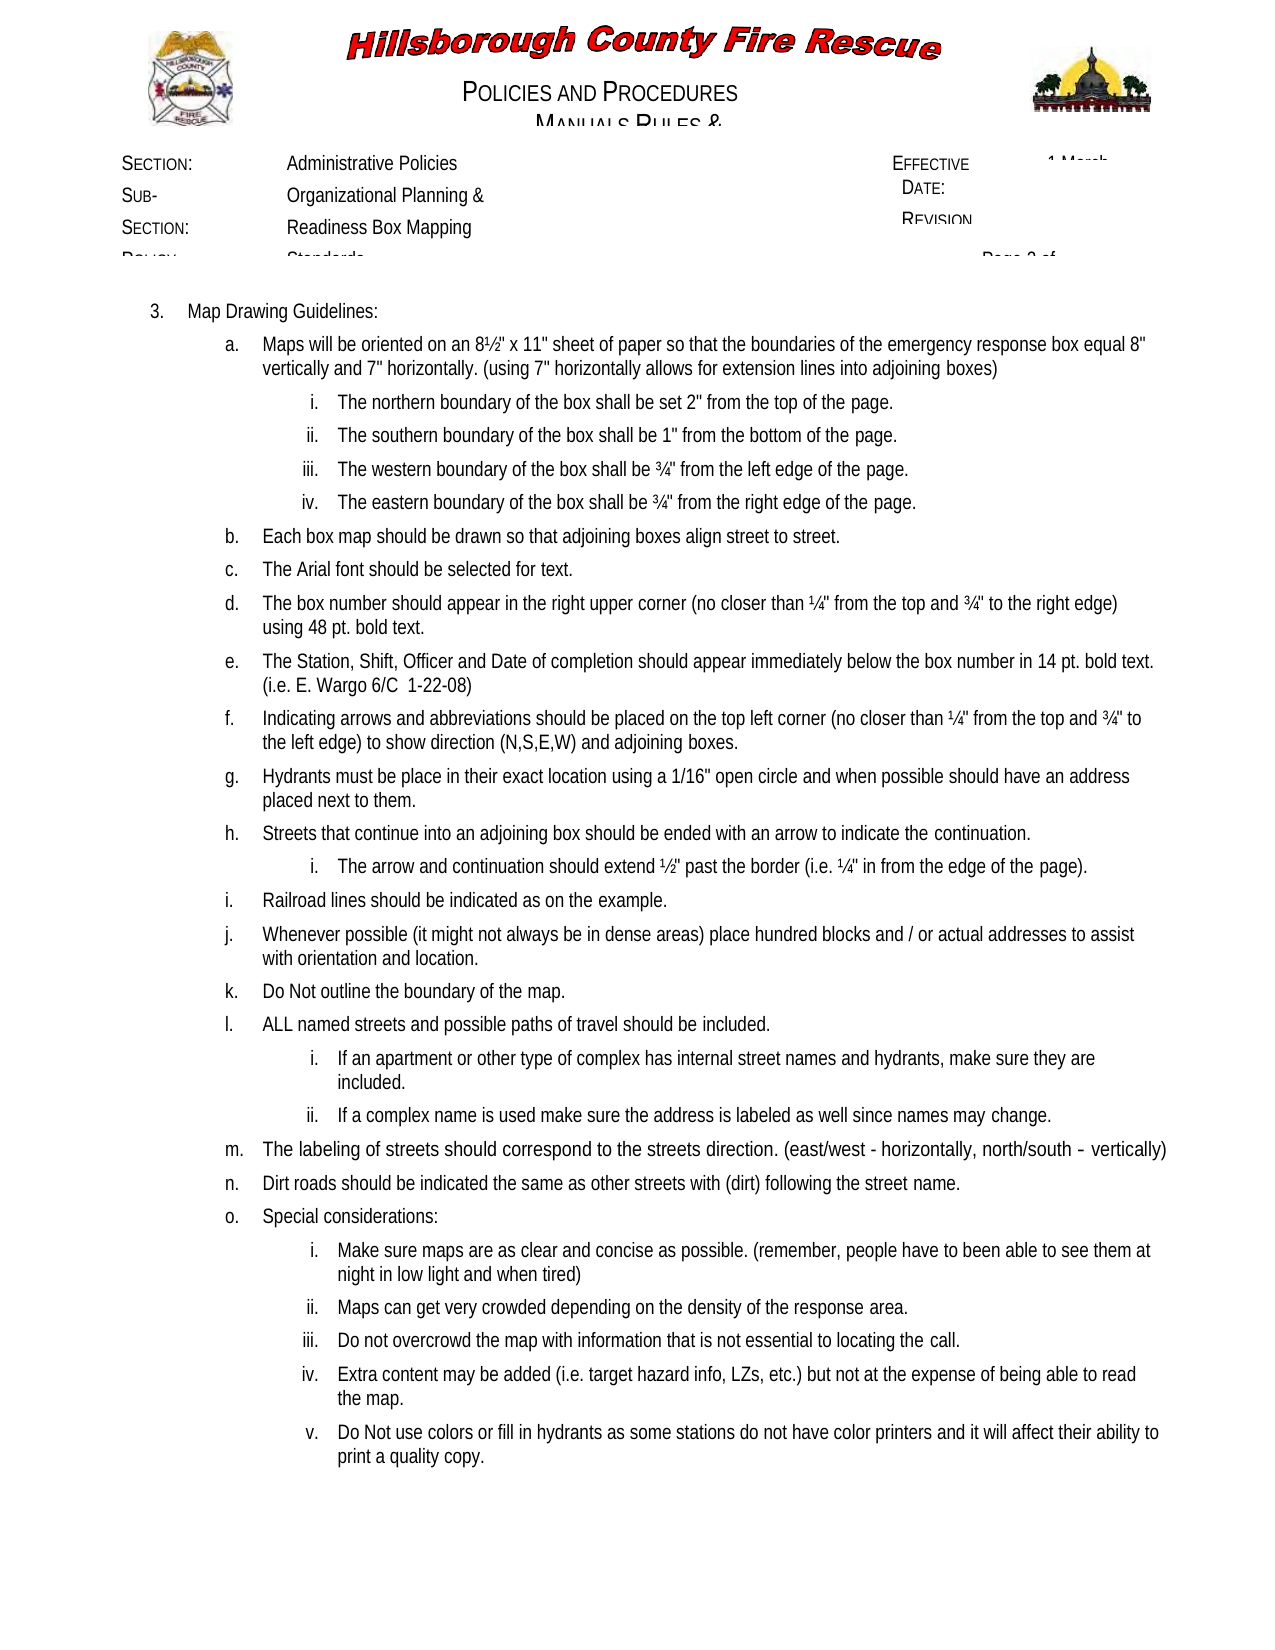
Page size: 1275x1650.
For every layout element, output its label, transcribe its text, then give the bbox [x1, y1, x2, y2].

list The labeling of streets should correspond to the streets direction. (east/west - horizontally, north/south - vertically) [225, 1137, 1235, 1161]
list The eastern boundary of the box shall be ¾" from the right edge of the page. [302, 490, 1235, 514]
list Maps will be oriented on an 8½" x 11" sheet of paper so that the boundaries of the emergency response box equal 8" vertically and 7" horizontally. (using 7" horizontally allows for extension lines into adjoining boxes) [225, 332, 1163, 380]
list Indicating arrows and abbreviations should be placed on the top left corner (no closer than ¼" from the top and ¾" to the left edge) to show direction (N,S,E,W) and adjoining boxes. [225, 706, 1163, 754]
picture [148, 31, 233, 126]
list Each box map should be drawn so that adjoining boxes align street to street. [225, 524, 1235, 548]
picture [346, 26, 576, 60]
list ALL named streets and possible paths of travel should be included. [225, 1012, 1235, 1036]
list Do not overcrowd the map with information that is not essential to locating the call. [302, 1328, 1235, 1352]
list Hydrants must be place in their exact location using a 1/16" open circle and when possible should have an address placed next to them. [225, 763, 1163, 811]
list Special considerations: [225, 1204, 1235, 1228]
picture [587, 25, 942, 60]
list Maps can get very crowded depending on the density of the response area. [306, 1295, 1235, 1319]
list The arrow and continuation should extend ½" past the border (i.e. ¼" in from the edge of the page). [310, 854, 1235, 878]
list Whenever possible (it might not always be in dense areas) place hundred blocks and / or actual addresses to assist with orientation and location. [225, 922, 1163, 969]
list The Arial font should be selected for text. [225, 557, 1235, 581]
list Railroad lines should be indicated as on the example. [225, 888, 1235, 912]
list If an apartment or other type of complex has internal street names and hydrants, make sure they are included. [310, 1046, 1163, 1094]
list The box number should appear in the right upper corner (no closer than ¼" from the top and ¾" to the right edge) using 48 pt. bold text. [225, 591, 1163, 639]
list The Station, Shift, Officer and Date of completion should appear immediately below the box number in 14 pt. bold text. (i.e. E. Wargo 6/C 1-22-08) [225, 648, 1163, 696]
picture [1029, 46, 1152, 112]
list Do Not use colors or fill in hydrants as some stations do not have color printers and it will affect their ability to print a quality copy. [305, 1419, 1162, 1467]
list Map Drawing Guidelines: [150, 299, 1235, 323]
list The northern boundary of the box shall be set 2" from the top of the page. [310, 390, 1235, 414]
list Make sure maps are as clear and concise as possible. (remember, people have to been able to see them at night in low light and when tired) [310, 1238, 1162, 1286]
list The western boundary of the box shall be ¾" from the left edge of the page. [302, 457, 1235, 481]
list Streets that continue into an adjoining box should be ended with an arrow to indicate the continuation. [225, 821, 1235, 845]
list Dirt roads should be indicated the same as other streets with (dirt) following the street name. [225, 1170, 1235, 1194]
list Extra content may be added (i.e. target hazard info, LZs, etc.) but not at the expense of being able to read the map. [302, 1362, 1163, 1410]
list Do Not outline the boundary of the map. [225, 979, 1235, 1003]
list If a complex name is used make sure the address is labeled as well since names may change. [306, 1103, 1235, 1127]
list The southern boundary of the box shall be 1" from the bottom of the page. [306, 423, 1235, 447]
